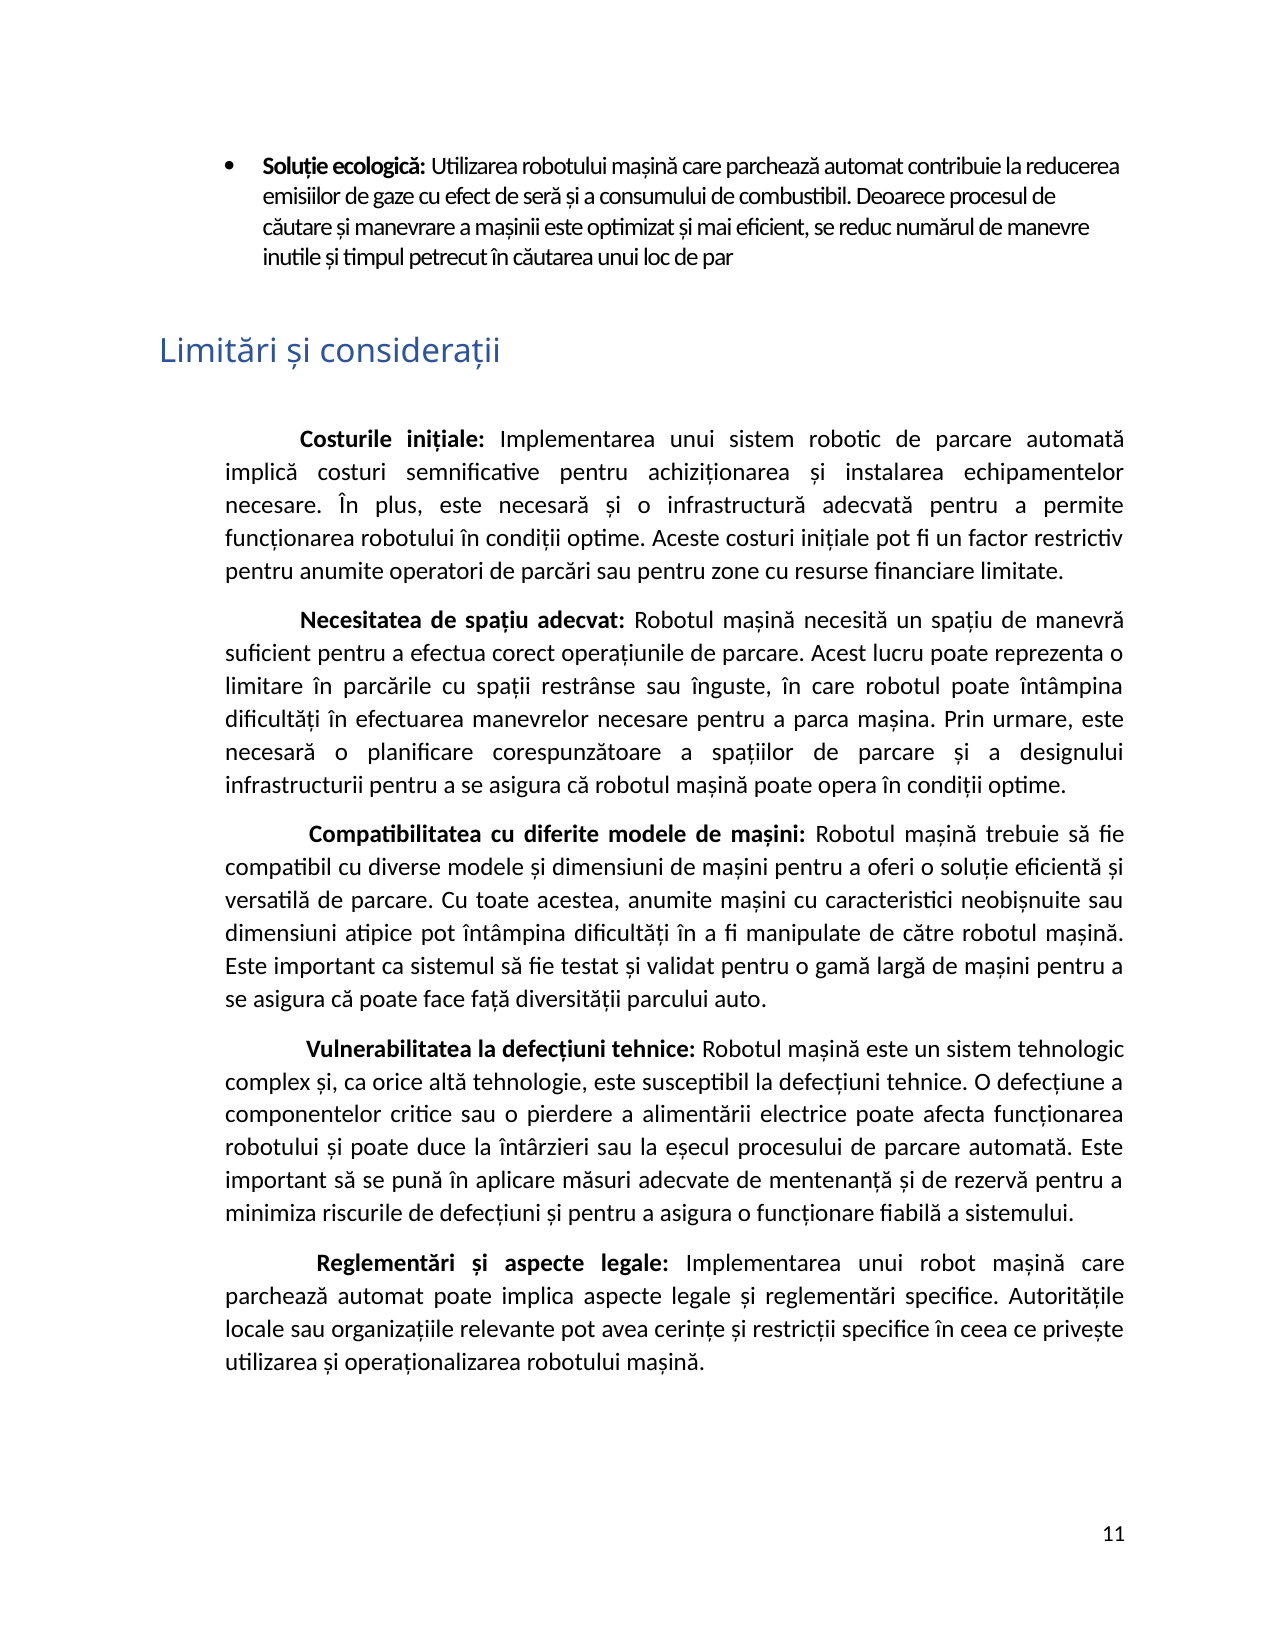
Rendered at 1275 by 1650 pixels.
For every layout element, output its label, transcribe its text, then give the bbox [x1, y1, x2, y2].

text Necesitatea de spațiu adecvat: Robotul mașină necesită un spațiu de manevră suficient pentru a efectua corect operațiunile de parcare. Acest lucru poate reprezenta o limitare în parcările cu spații restrânse sau înguste, în care robotul poate întâmpina dificultăți în efectuarea manevrelor necesare pentru a parca mașina. Prin urmare, este necesară o planificare corespunzătoare a spațiilor de parcare și a designului infrastructurii pentru a se asigura că robotul mașină poate opera în condiții optime. [225, 604, 1125, 799]
text Compatibilitatea cu diferite modele de mașini: Robotul mașină trebuie să fie compatibil cu diverse modele și dimensiuni de mașini pentru a oferi o soluție eficientă și versatilă de parcare. Cu toate acestea, anumite mașini cu caracteristici neobișnuite sau dimensiuni atipice pot întâmpina dificultăți în a fi manipulate de către robotul mașină. Este important ca sistemul să fie testat și validat pentru o gamă largă de mașini pentru a se asigura că poate face față diversității parcului auto. [225, 818, 1125, 1014]
text Vulnerabilitatea la defecțiuni tehnice: Robotul mașină este un sistem tehnologic complex și, ca orice altă tehnologie, este susceptibil la defecțiuni tehnice. O defecțiune a componentelor critice sau o pierdere a alimentării electrice poate afecta funcționarea robotului și poate duce la întârzieri sau la eșecul procesului de parcare automată. Este important să se pună în aplicare măsuri adecvate de mentenanță și de rezervă pentru a minimiza riscurile de defecțiuni și pentru a asigura o funcționare fiabilă a sistemului. [225, 1033, 1125, 1228]
text Costurile inițiale: Implementarea unui sistem robotic de parcare automată implică costuri semnificative pentru achiziționarea și instalarea echipamentelor necesare. În plus, este necesară și o infrastructură adecvată pentru a permite funcționarea robotului în condiții optime. Aceste costuri inițiale pot fi un factor restrictiv pentru anumite operatori de parcări sau pentru zone cu resurse financiare limitate. [225, 423, 1125, 585]
subtitle Limitări și considerații [150, 327, 1125, 373]
text Reglementări și aspecte legale: Implementarea unui robot mașină care parchează automat poate implica aspecte legale și reglementări specifice. Autoritățile locale sau organizațiile relevante pot avea cerințe și restricții specifice în ceea ce privește utilizarea și operaționalizarea robotului mașină. [225, 1247, 1125, 1376]
title Soluție ecologică: Utilizarea robotului mașină care parchează automat contribuie la reducerea emisiilor de gaze cu efect de seră și a consumului de combustibil. Deoarece procesul de căutare și manevrare a mașinii este optimizat și mai eficient, se reduc numărul de manevre inutile și timpul petrecut în căutarea unui loc de par [225, 150, 1125, 272]
